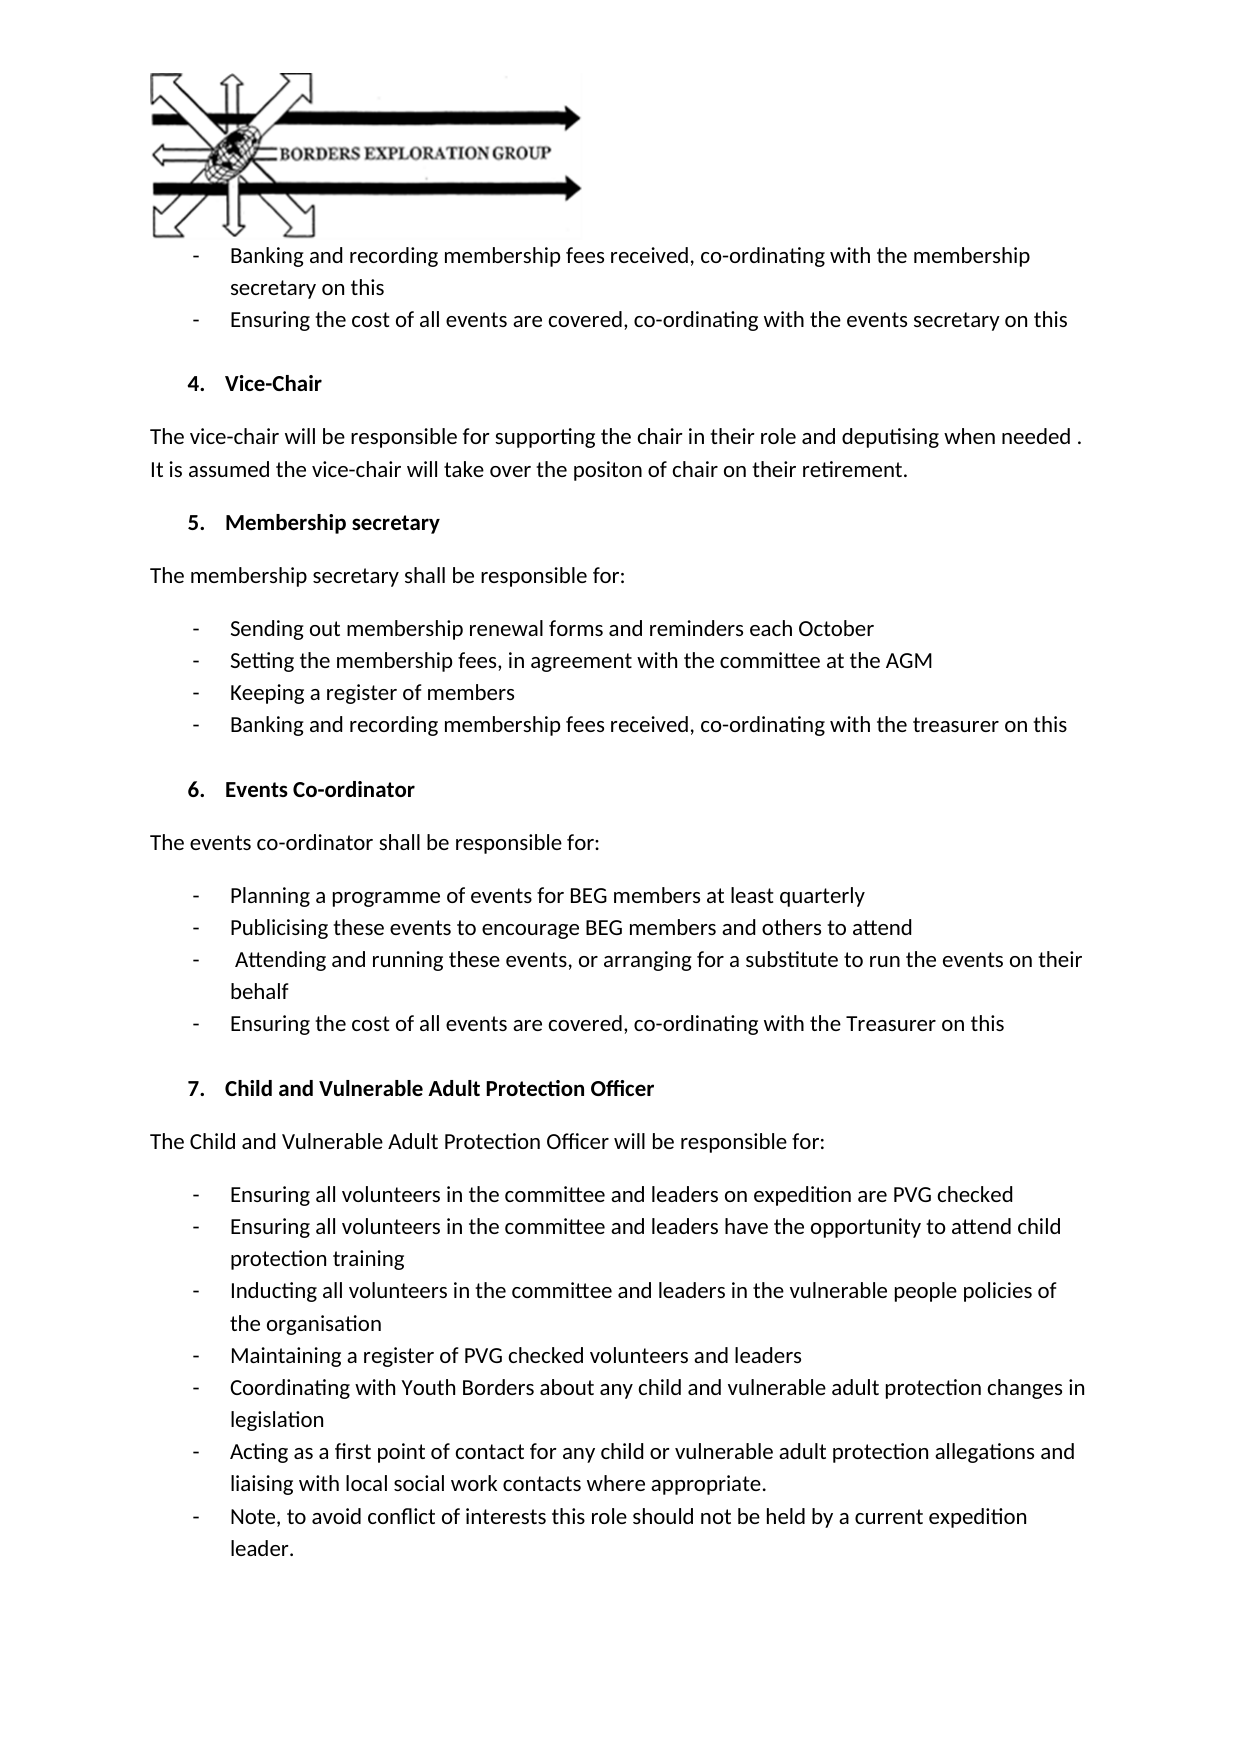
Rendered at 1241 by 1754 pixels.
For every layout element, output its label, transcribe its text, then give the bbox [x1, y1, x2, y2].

list Maintaining a register of PVG checked volunteers and leaders [192, 1341, 1090, 1369]
text The membership secretary shall be responsible for: [150, 561, 1090, 589]
list Membership secretary [187, 508, 1090, 536]
list Sending out membership renewal forms and reminders each October [192, 614, 1090, 642]
list Attending and running these events, or arranging for a substitute to run the events on their behalf [192, 945, 1090, 1005]
list Publicising these events to encourage BEG members and others to attend [192, 913, 1090, 941]
picture [150, 73, 583, 241]
text The vice-chair will be responsible for supporting the chair in their role and deputising when needed . It is assumed the vice-chair will take over the positon of chair on their retirement. [150, 422, 1090, 483]
list Banking and recording membership fees received, co-ordinating with the membership secretary on this [192, 241, 1090, 301]
list Ensuring the cost of all events are covered, co-ordinating with the Treasurer on this [192, 1009, 1090, 1037]
list Ensuring all volunteers in the committee and leaders on expedition are PVG checked [192, 1180, 1090, 1208]
list Banking and recording membership fees received, co-ordinating with the treasurer on this [192, 710, 1090, 738]
text The events co-ordinator shall be responsible for: [150, 828, 1090, 856]
list Note, to avoid conflict of interests this role should not be held by a current expedition leader. [192, 1502, 1090, 1562]
list Keeping a register of members [192, 678, 1090, 706]
list Setting the membership fees, in agreement with the committee at the AGM [192, 646, 1090, 674]
text The Child and Vulnerable Adult Protection Officer will be responsible for: [150, 1127, 1090, 1155]
list Events Co-ordinator [187, 775, 1090, 803]
list Acting as a first point of contact for any child or vulnerable adult protection allegations and liaising with local social work contacts where appropriate. [192, 1437, 1090, 1498]
list Child and Vulnerable Adult Protection Officer [187, 1074, 1090, 1102]
list Coordinating with Youth Borders about any child and vulnerable adult protection changes in legislation [192, 1373, 1090, 1433]
list Ensuring all volunteers in the committee and leaders have the opportunity to attend child protection training [192, 1212, 1090, 1272]
list Ensuring the cost of all events are covered, co-ordinating with the events secretary on this [192, 305, 1090, 333]
list Inducting all volunteers in the committee and leaders in the vulnerable people policies of the organisation [192, 1276, 1090, 1337]
list Vice-Chair [187, 369, 1090, 397]
list Planning a programme of events for BEG members at least quarterly [192, 881, 1090, 909]
